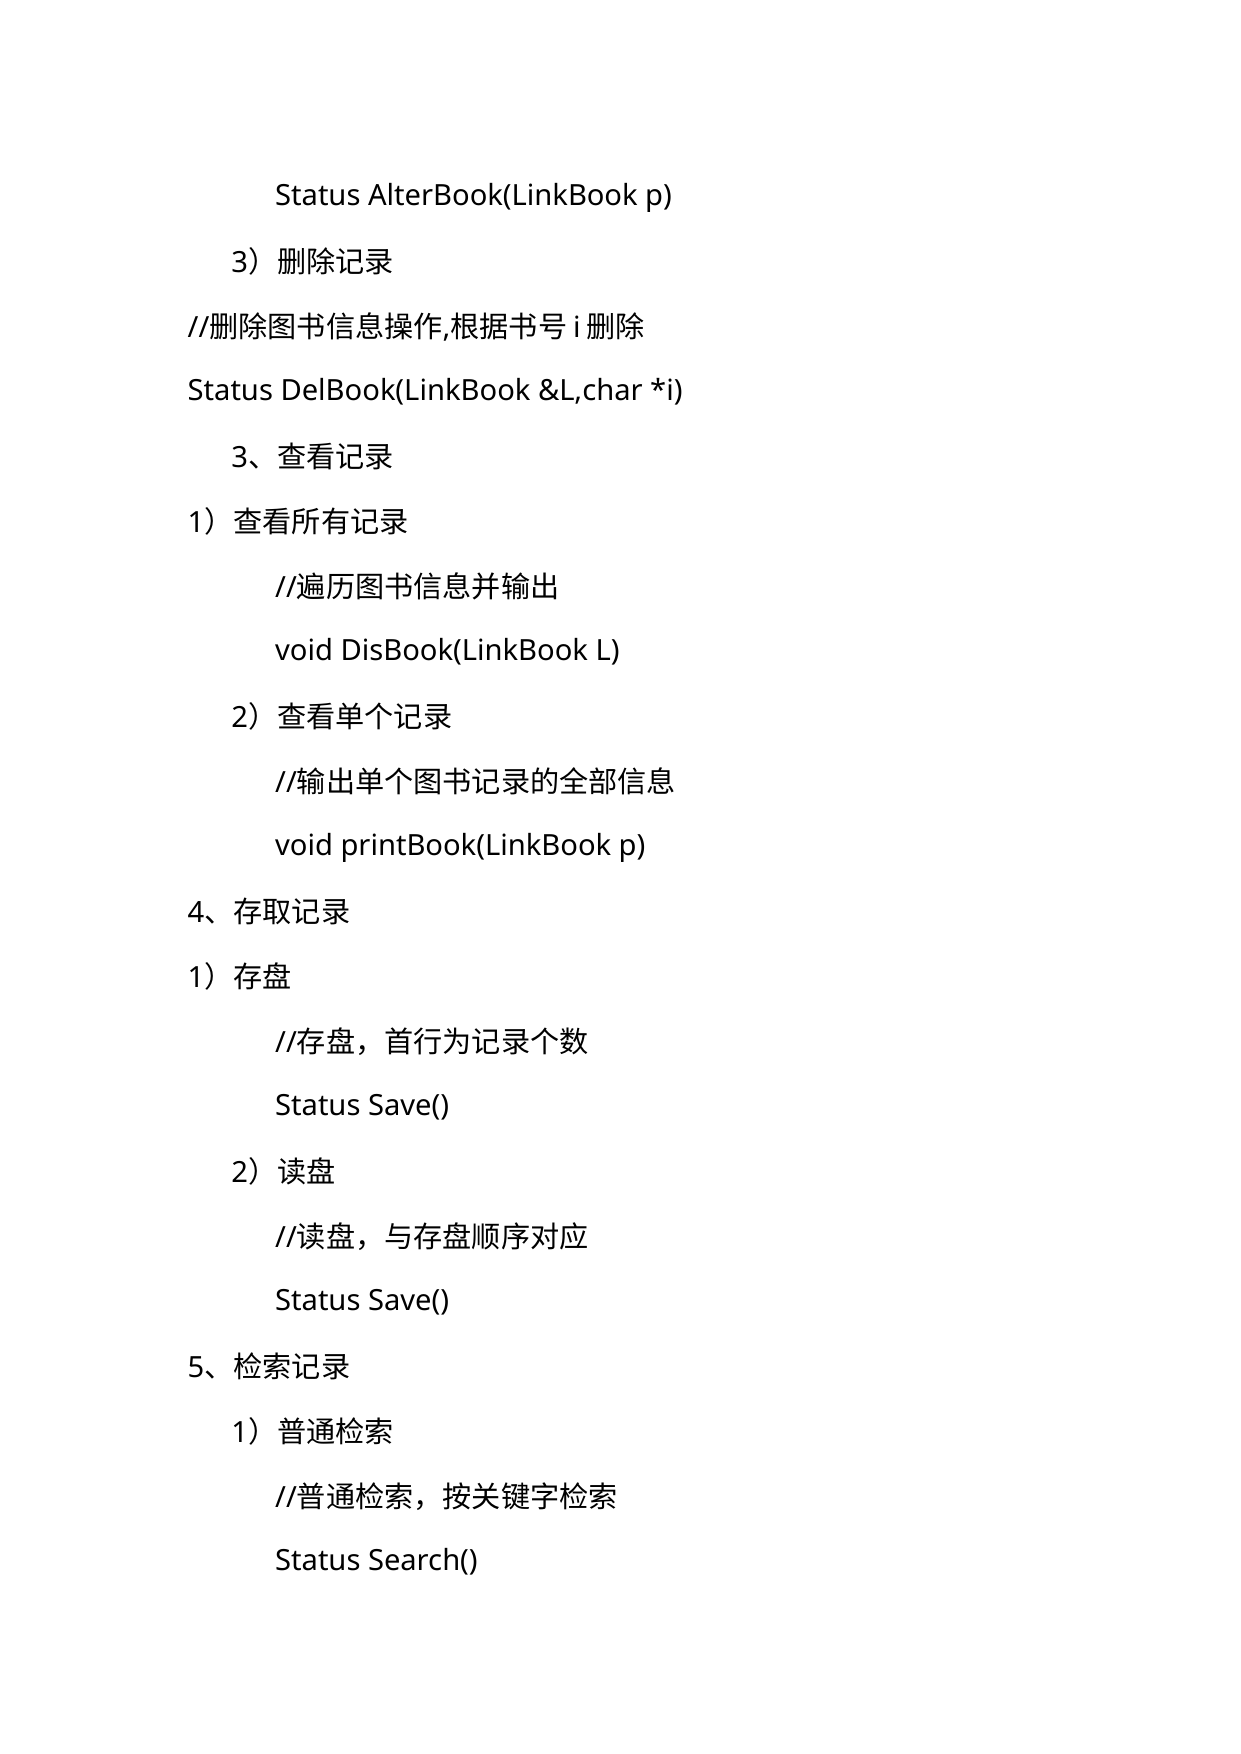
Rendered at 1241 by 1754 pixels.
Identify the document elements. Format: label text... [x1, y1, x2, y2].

list 普通检索 [187, 1397, 1053, 1462]
list Status DelBook(LinkBook &L,char *i) [187, 357, 1053, 422]
list void printBook(LinkBook p) [231, 812, 1053, 877]
list //输出单个图书记录的全部信息 [231, 747, 1053, 812]
list 3）删除记录 [187, 227, 1053, 292]
list void DisBook(LinkBook L) [231, 617, 1053, 682]
list //读盘，与存盘顺序对应 [231, 1202, 1053, 1267]
list 1）查看所有记录 [187, 487, 1053, 552]
list 检索记录 [187, 1332, 1053, 1397]
list //普通检索，按关键字检索 [231, 1462, 1053, 1527]
list Status Save() [231, 1267, 1053, 1332]
list Status Search() [231, 1527, 1053, 1592]
list 1）存盘 [187, 942, 1053, 1007]
list Status AlterBook(LinkBook p) [231, 162, 1053, 227]
list Status Save() [231, 1072, 1053, 1137]
list //删除图书信息操作,根据书号i删除 [187, 292, 1053, 357]
list //遍历图书信息并输出 [231, 552, 1053, 617]
list 4、存取记录 [187, 877, 1053, 942]
list //存盘，首行为记录个数 [231, 1007, 1053, 1072]
list 查看单个记录 [187, 682, 1053, 747]
list 2）读盘 [231, 1137, 1053, 1202]
list 3、查看记录 [187, 422, 1053, 487]
